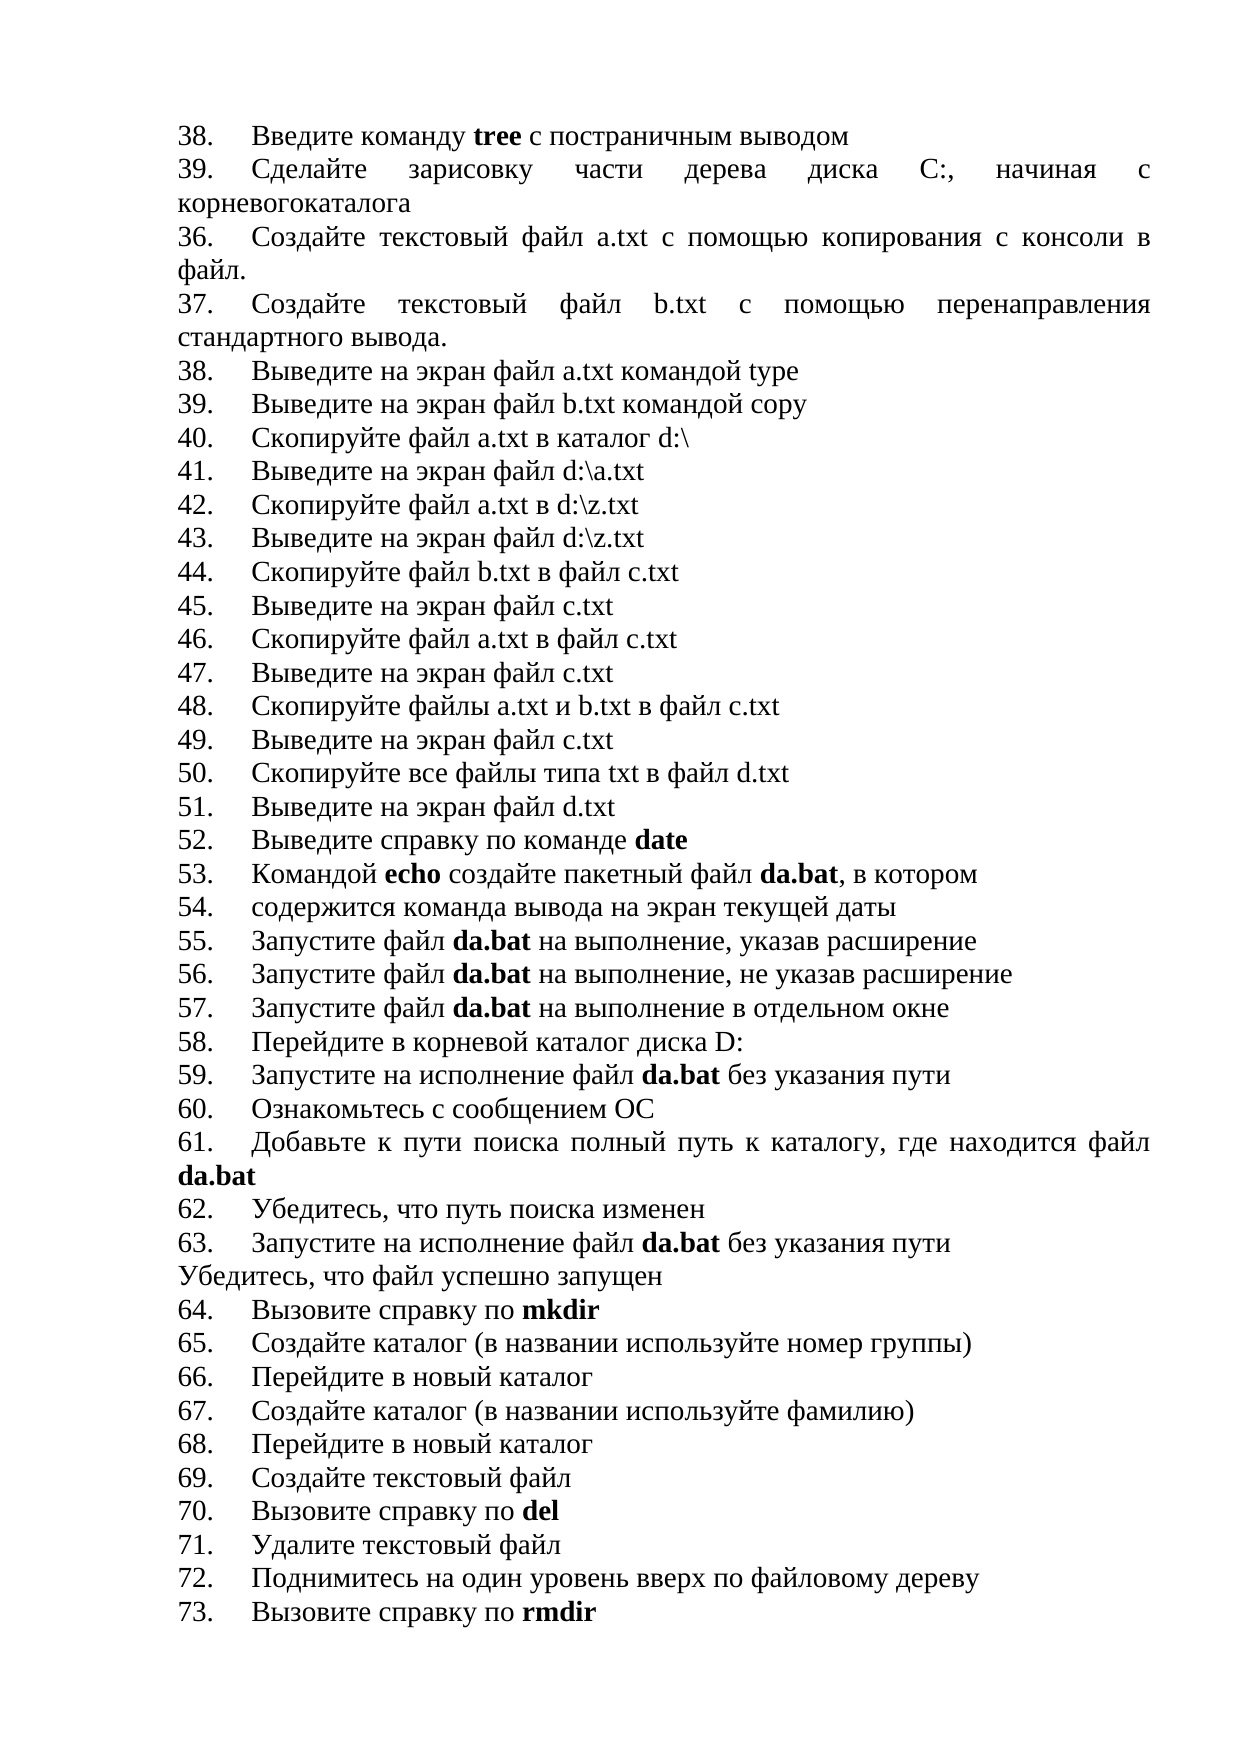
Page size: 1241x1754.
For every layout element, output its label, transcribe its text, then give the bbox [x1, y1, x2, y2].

list Создайте текстовый файл a.txt с помощью копирования с консоли в файл. [177, 219, 1152, 286]
list Запустите файл da.bat на выполнение, указав расширение [177, 923, 1152, 957]
list Перейдите в новый каталог [177, 1426, 1152, 1460]
list Запустите файл da.bat на выполнение, не указав расширение [177, 957, 1152, 990]
list Выведите справку по команде date [177, 822, 1152, 856]
list Выведите на экран файл c.txt [177, 722, 1152, 755]
list Скопируйте файлы a.txt и b.txt в файл c.txt [177, 688, 1152, 722]
list Перейдите в корневой каталог диска D: [177, 1024, 1152, 1057]
list Запустите на исполнение файл da.bat без указания пути [177, 1225, 1152, 1258]
list Вызовите справку по rmdir [177, 1594, 1152, 1627]
text Убедитесь, что файл успешно запущен [177, 1258, 1152, 1292]
list Выведите на экран файл d:\a.txt [177, 453, 1152, 487]
list Командой echo создайте пакетный файл da.bat, в котором [177, 856, 1152, 889]
list Скопируйте файл a.txt в каталог d:\ [177, 420, 1152, 453]
list Выведите на экран файл c.txt [177, 655, 1152, 688]
list Сделайте зарисовку части дерева диска C:, начиная с корневогокаталога [177, 152, 1152, 219]
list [177, 1560, 1152, 1594]
list Скопируйте файл a.txt в файл c.txt [177, 621, 1152, 655]
list Ознакомьтесь с сообщением ОС [177, 1091, 1152, 1124]
list Выведите на экран файл b.txt командой copy [177, 386, 1152, 420]
list содержится команда вывода на экран текущей даты [177, 889, 1152, 923]
list Введите команду tree с постраничным выводом [177, 118, 1152, 152]
list Перейдите в новый каталог [177, 1359, 1152, 1393]
list Запустите файл da.bat на выполнение в отдельном окне [177, 990, 1152, 1024]
list Выведите на экран файл c.txt [177, 588, 1152, 621]
list Выведите на экран файл d:\z.txt [177, 521, 1152, 554]
list Скопируйте файл b.txt в файл c.txt [177, 554, 1152, 588]
list Создайте каталог (в названии используйте фамилию) [177, 1393, 1152, 1426]
list Выведите на экран файл d.txt [177, 789, 1152, 822]
list Скопируйте все файлы типа txt в файл d.txt [177, 755, 1152, 789]
list Запустите на исполнение файл da.bat без указания пути [177, 1057, 1152, 1091]
list Выведите на экран файл a.txt командой type [177, 353, 1152, 386]
list Создайте каталог (в названии используйте номер группы) [177, 1326, 1152, 1359]
list Вызовите справку по mkdir [177, 1292, 1152, 1326]
list Создайте текстовый файл [177, 1460, 1152, 1493]
list Убедитесь, что путь поиска изменен [177, 1191, 1152, 1225]
list Создайте текстовый файл b.txt с помощью перенаправления стандартного вывода. [177, 286, 1152, 353]
list Вызовите справку по del [177, 1493, 1152, 1527]
list Удалите текстовый файл [177, 1527, 1152, 1560]
list Добавьте к пути поиска полный путь к каталогу, где находится файл da.bat [177, 1124, 1152, 1191]
list Скопируйте файл a.txt в d:\z.txt [177, 487, 1152, 521]
